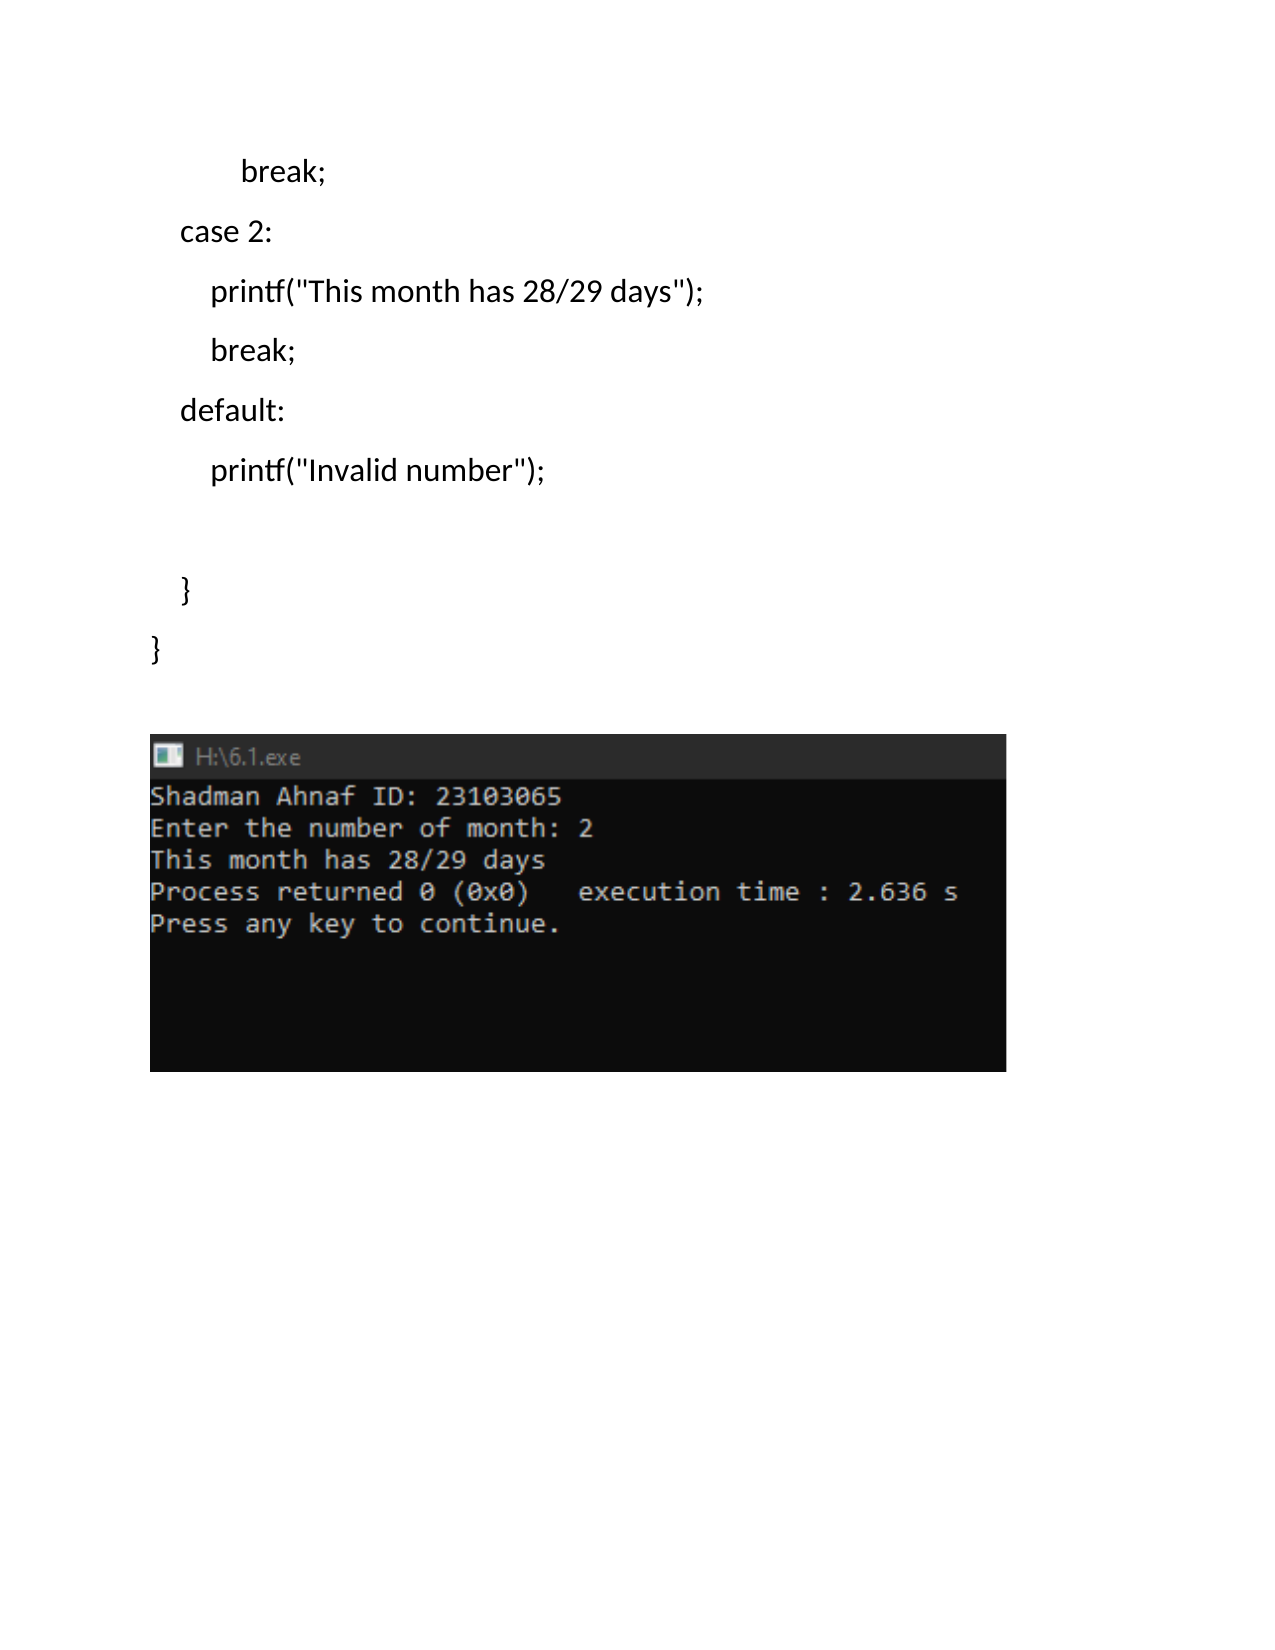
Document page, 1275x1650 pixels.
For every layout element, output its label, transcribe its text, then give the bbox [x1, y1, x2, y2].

text } [150, 628, 1125, 669]
text break; [150, 150, 1125, 191]
text default: [150, 389, 1125, 430]
text printf("This month has 28/29 days"); [150, 269, 1125, 310]
picture [150, 734, 1007, 1072]
text break; [150, 329, 1125, 370]
text } [150, 568, 1125, 609]
text case 2: [150, 210, 1125, 251]
text printf("Invalid number"); [150, 449, 1125, 490]
